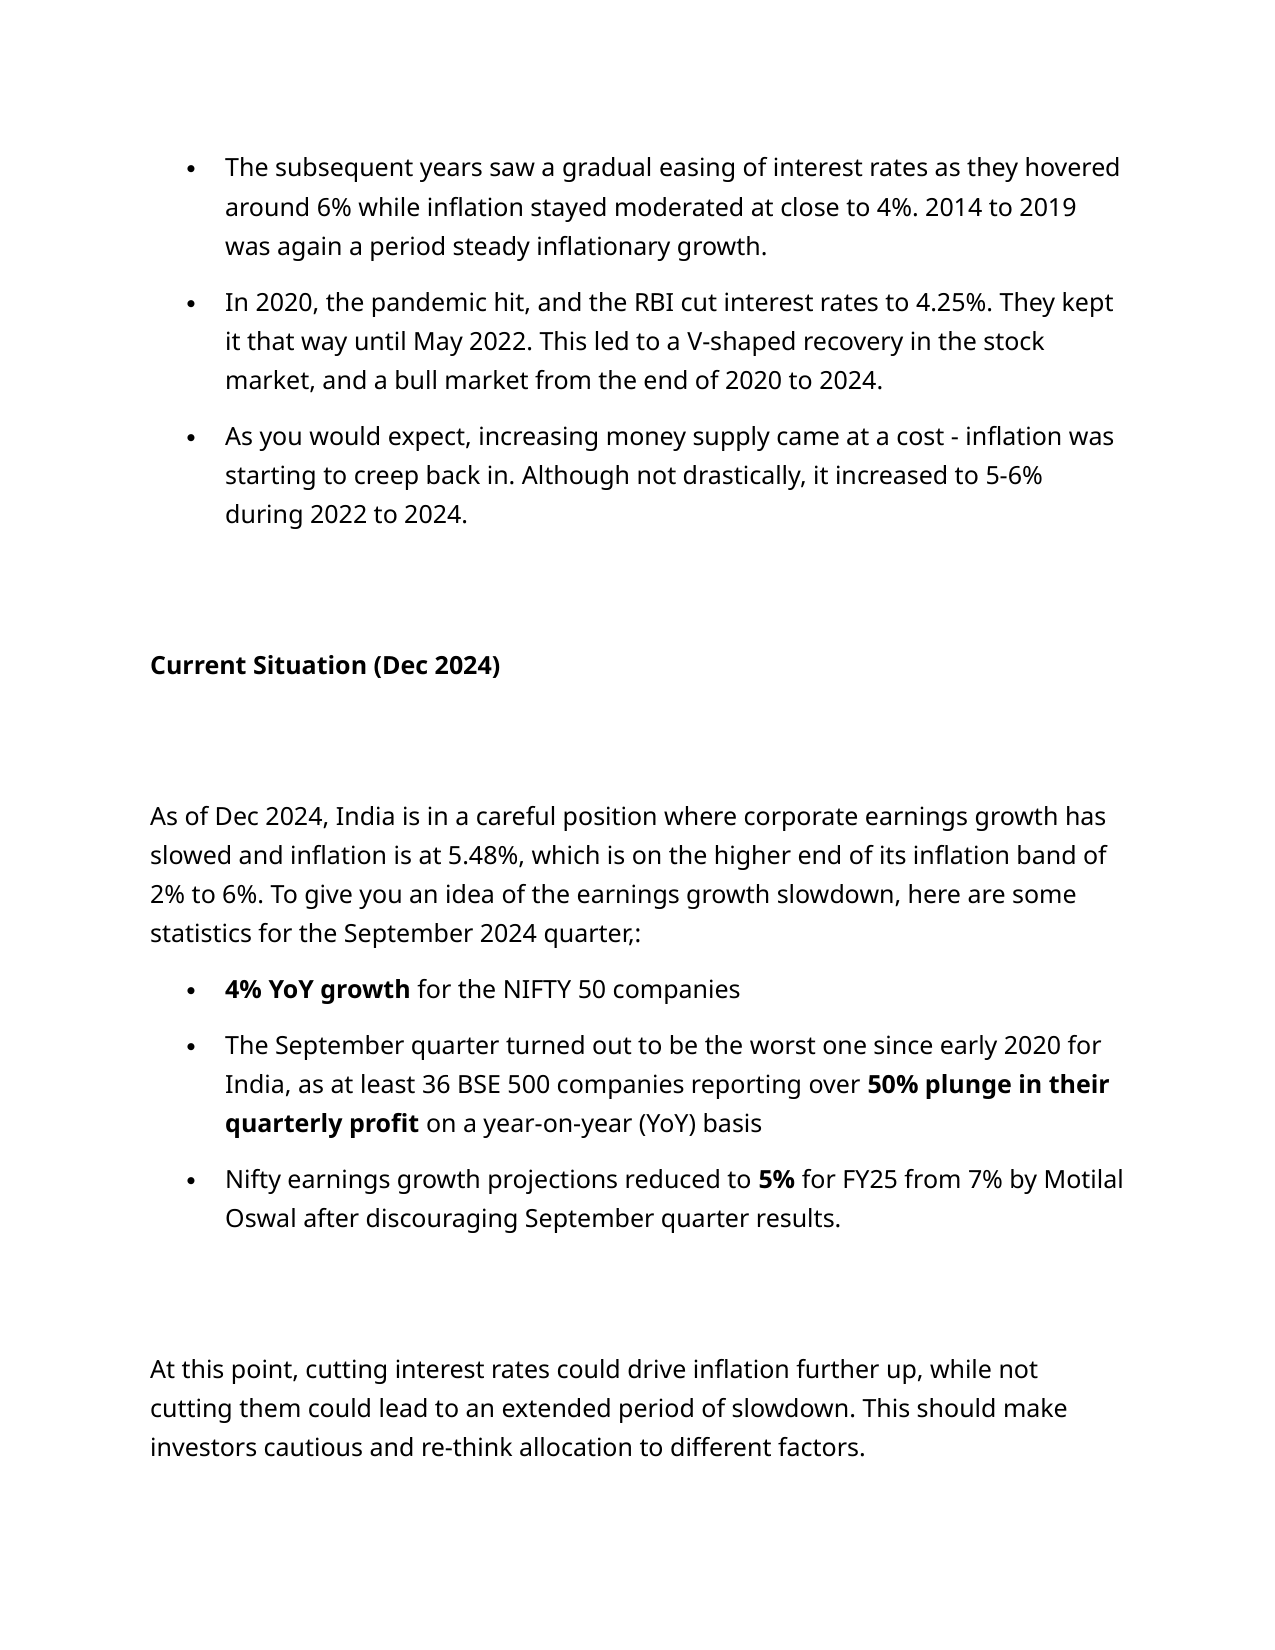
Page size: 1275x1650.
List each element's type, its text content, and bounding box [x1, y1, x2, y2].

list Nifty earnings growth projections reduced to 5% for FY25 from 7% by Motilal Oswal after discouraging September quarter results. [187, 1162, 1125, 1235]
list The September quarter turned out to be the worst one since early 2020 for India, as at least 36 BSE 500 companies reporting over 50% plunge in their quarterly profit on a year-on-year (YoY) basis [187, 1027, 1125, 1140]
list As you would expect, increasing money supply came at a cost - inflation was starting to creep back in. Although not drastically, it increased to 5-6% during 2022 to 2024. [187, 418, 1125, 531]
text As of Dec 2024, India is in a careful position where corporate earnings growth has slowed and inflation is at 5.48%, which is on the higher end of its inflation band of 2% to 6%. To give you an idea of the earnings growth slowdown, here are some statistics for the September 2024 quarter,: [150, 798, 1125, 950]
text Current Situation (Dec 2024) [150, 647, 1125, 682]
list 4% YoY growth for the NIFTY 50 companies [187, 972, 1125, 1006]
list In 2020, the pandemic hit, and the RBI cut interest rates to 4.25%. They kept it that way until May 2022. This led to a V-shaped recovery in the stock market, and a bull market from the end of 2020 to 2024. [187, 284, 1125, 397]
text At this point, cutting interest rates could drive inflation further up, while not cutting them could lead to an extended period of slowdown. This should make investors cautious and re-think allocation to different factors. [150, 1352, 1125, 1464]
list The subsequent years saw a gradual easing of interest rates as they hovered around 6% while inflation stayed moderated at close to 4%. 2014 to 2019 was again a period steady inflationary growth. [187, 150, 1125, 262]
